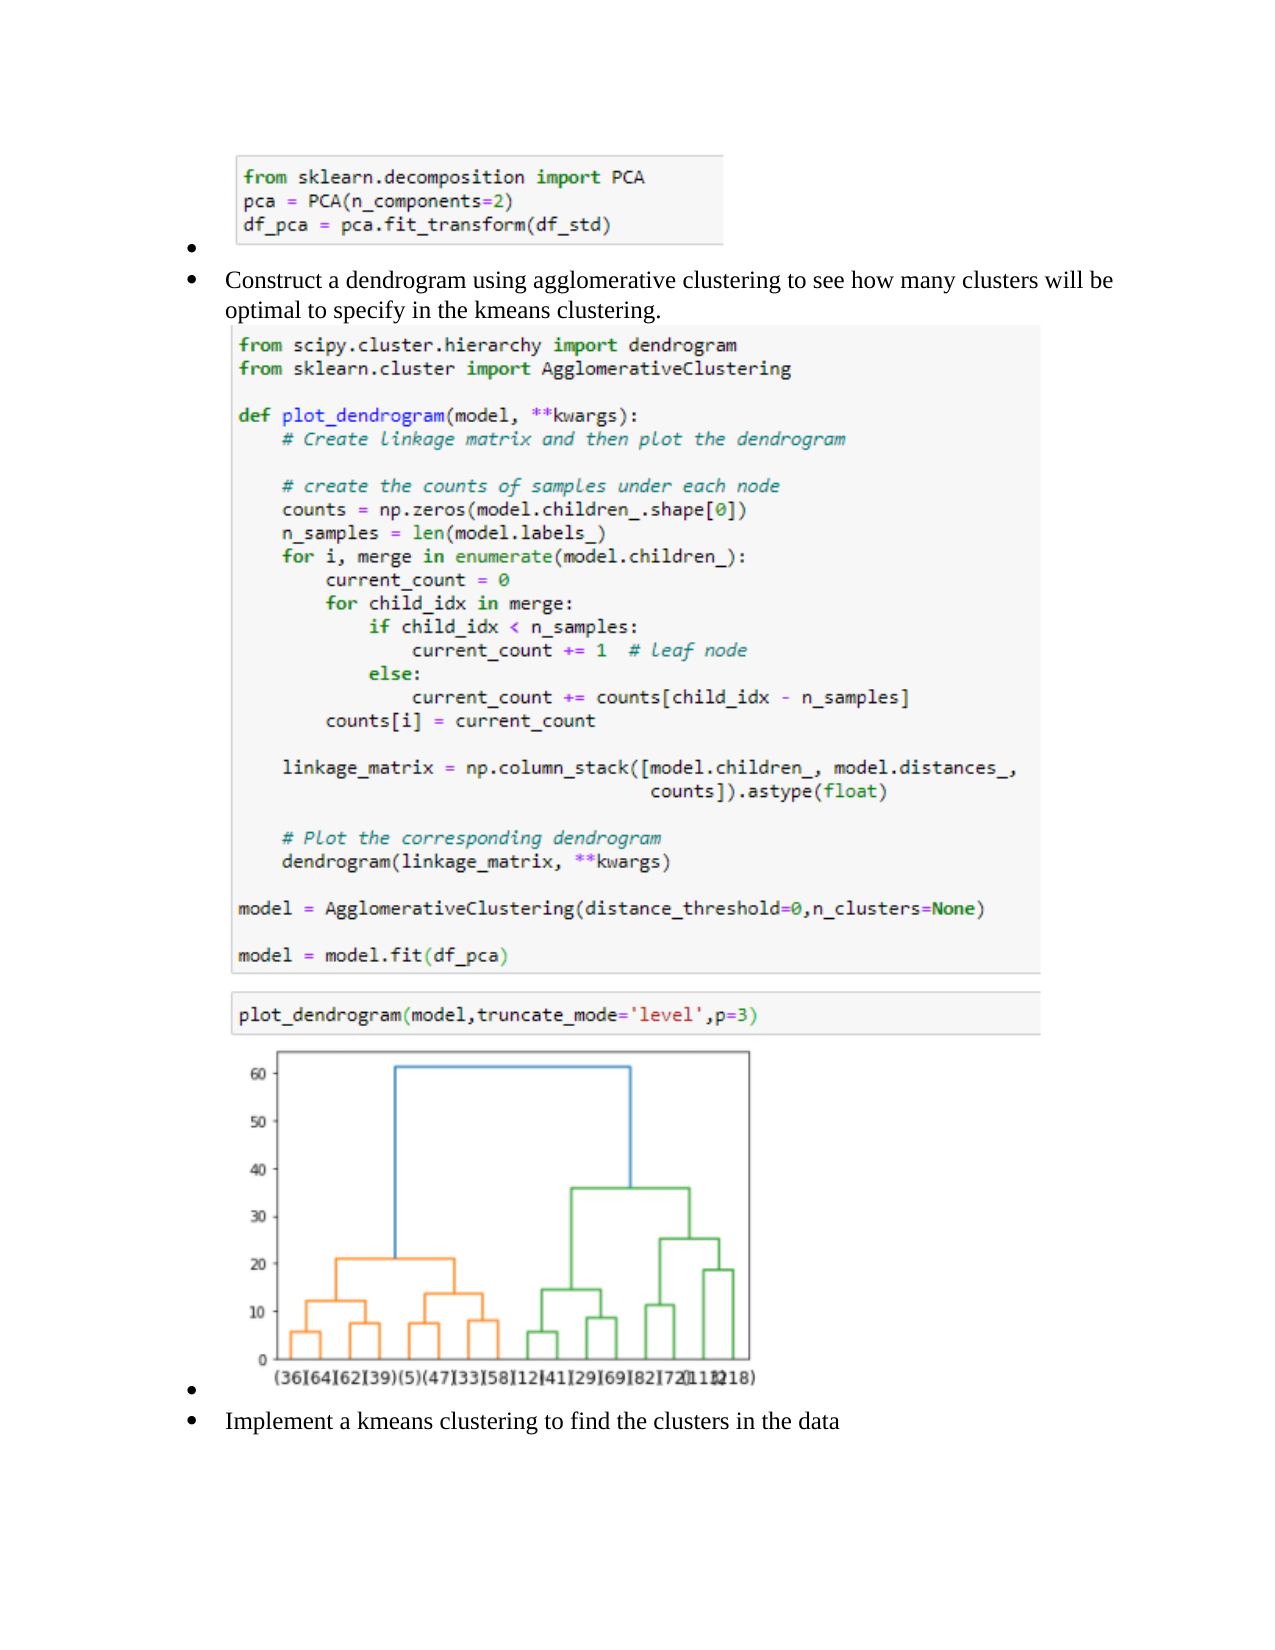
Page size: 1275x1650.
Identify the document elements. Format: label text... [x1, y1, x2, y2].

picture [225, 150, 724, 258]
list Construct a dendrogram using agglomerative clustering to see how many clusters will be optimal to specify in the kmeans clustering. [187, 265, 1125, 324]
picture [225, 325, 1041, 1400]
list Implement a kmeans clustering to find the clusters in the data [187, 1406, 1125, 1435]
